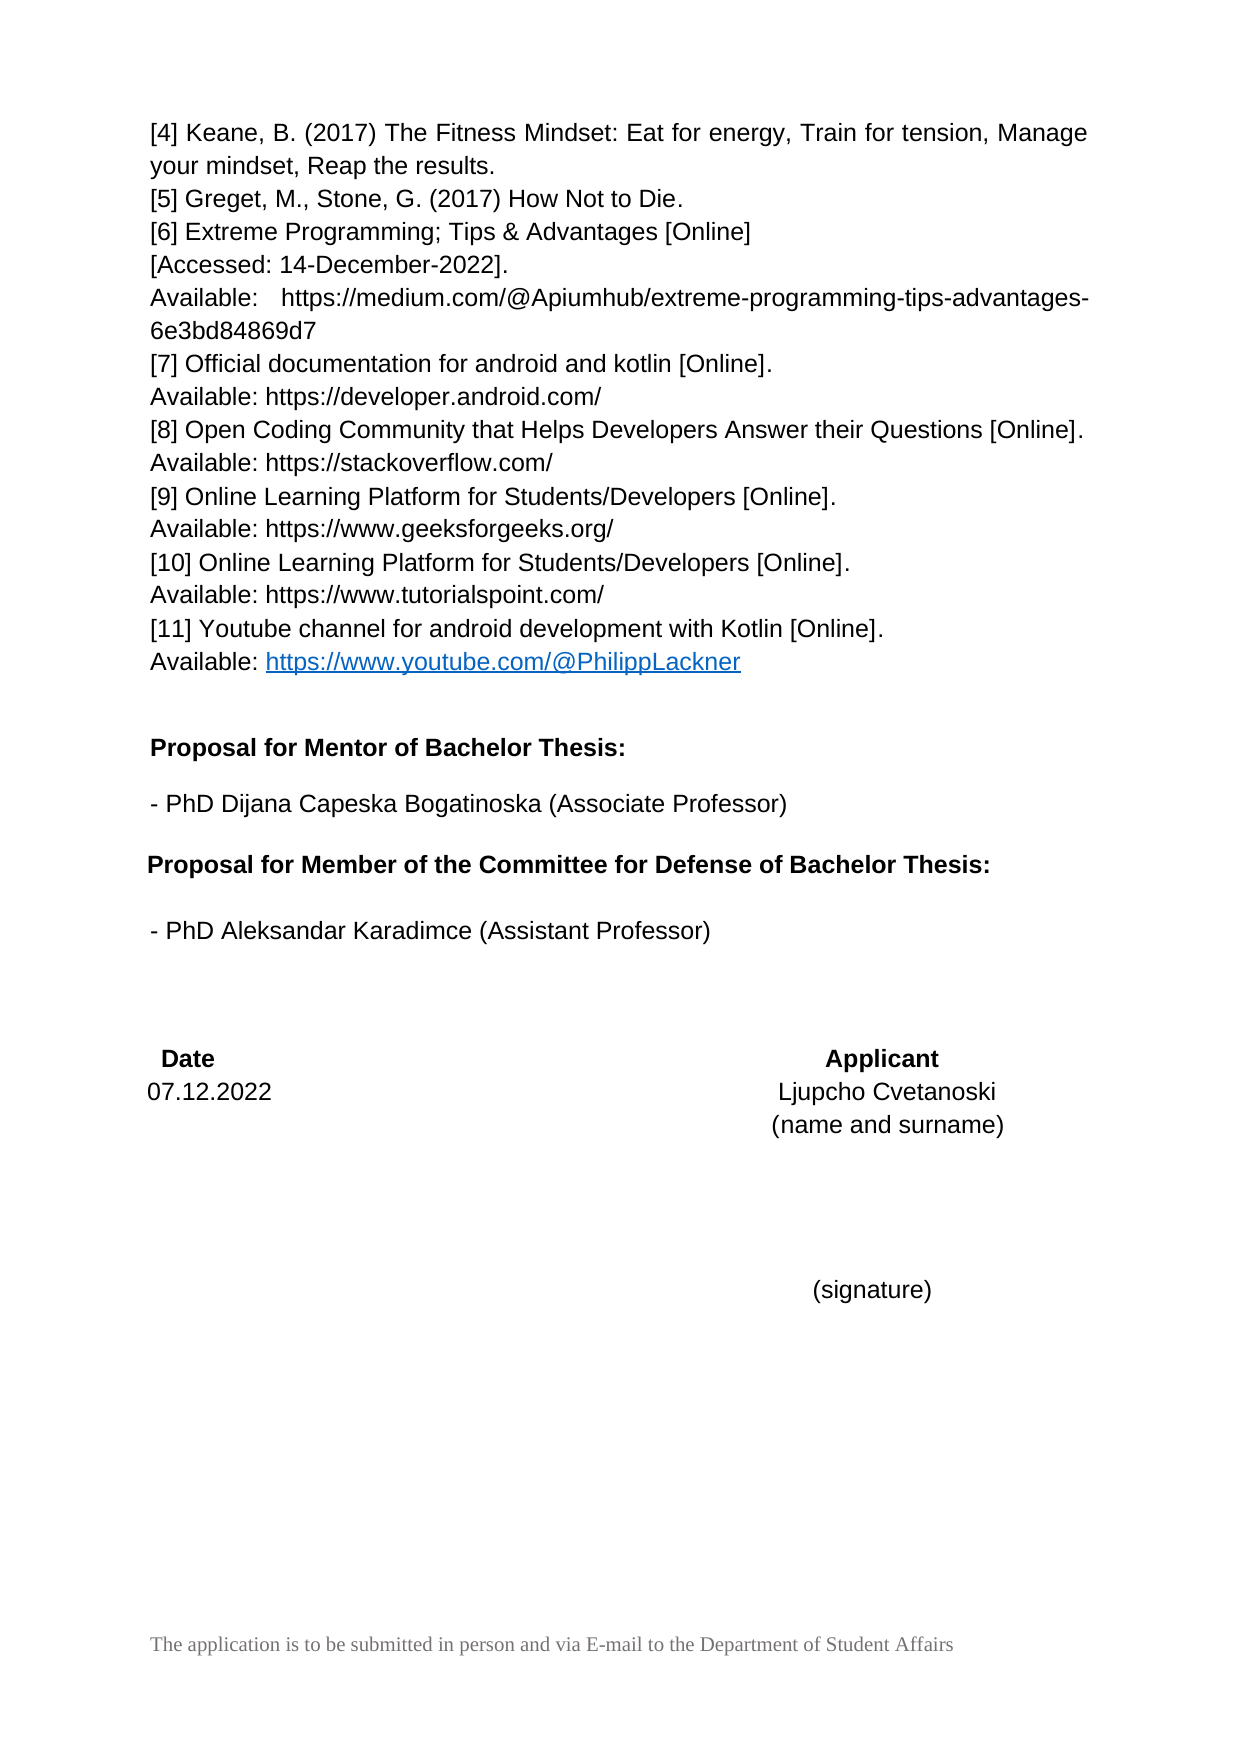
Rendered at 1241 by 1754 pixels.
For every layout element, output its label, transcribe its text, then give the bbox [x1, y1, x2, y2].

text [6] Extreme Programming; Tips & Advantages [Online] [150, 217, 1090, 246]
text Available: https://stackoverflow.com/ [150, 448, 1090, 477]
text [10] Online Learning Platform for Students/Developers [Online]. [150, 547, 1090, 576]
text [9] Online Learning Platform for Students/Developers [Online]. [150, 481, 1090, 510]
text Date Applicant [147, 1044, 1090, 1073]
text Available: https://medium.com/@Apiumhub/extreme-programming-tips-advantages-6e3bd84869d7 [150, 283, 1090, 345]
text [5] Greget, M., Stone, G. (2017) How Not to Die. [150, 184, 1090, 213]
text (signature) [750, 1275, 1090, 1304]
text 07.12.2022 Ljupcho Cvetanoski [147, 1077, 1090, 1106]
text [8] Open Coding Community that Helps Developers Answer their Questions [Online]. [150, 415, 1090, 444]
text Proposal for Mentor of Bachelor Thesis: [150, 733, 1090, 762]
text [7] Official documentation for android and kotlin [Online]. [150, 349, 1090, 378]
text [Accessed: 14-December-2022]. [150, 250, 1090, 279]
text Available: https://www.tutorialspoint.com/ [150, 581, 1090, 609]
text [11] Youtube channel for android development with Kotlin [Online]. [150, 613, 1090, 642]
text (name and surname) [223, 1110, 1090, 1139]
text Proposal for Member of the Committee for Defense of Bachelor Thesis: [147, 850, 1090, 879]
text [4] Keane, B. (2017) The Fitness Mindset: Eat for energy, Train for tension, Manage your mindset, Reap the results. [150, 118, 1090, 180]
text - PhD Dijana Capeska Bogatinoska (Associate Professor) [150, 788, 1090, 817]
text Available: https://www.youtube.com/@PhilippLackner [150, 647, 1090, 675]
text - PhD Aleksandar Karadimce (Assistant Professor) [150, 916, 1090, 945]
text Available: https://www.geeksforgeeks.org/ [150, 514, 1090, 543]
text Available: https://developer.android.com/ [150, 382, 1090, 411]
